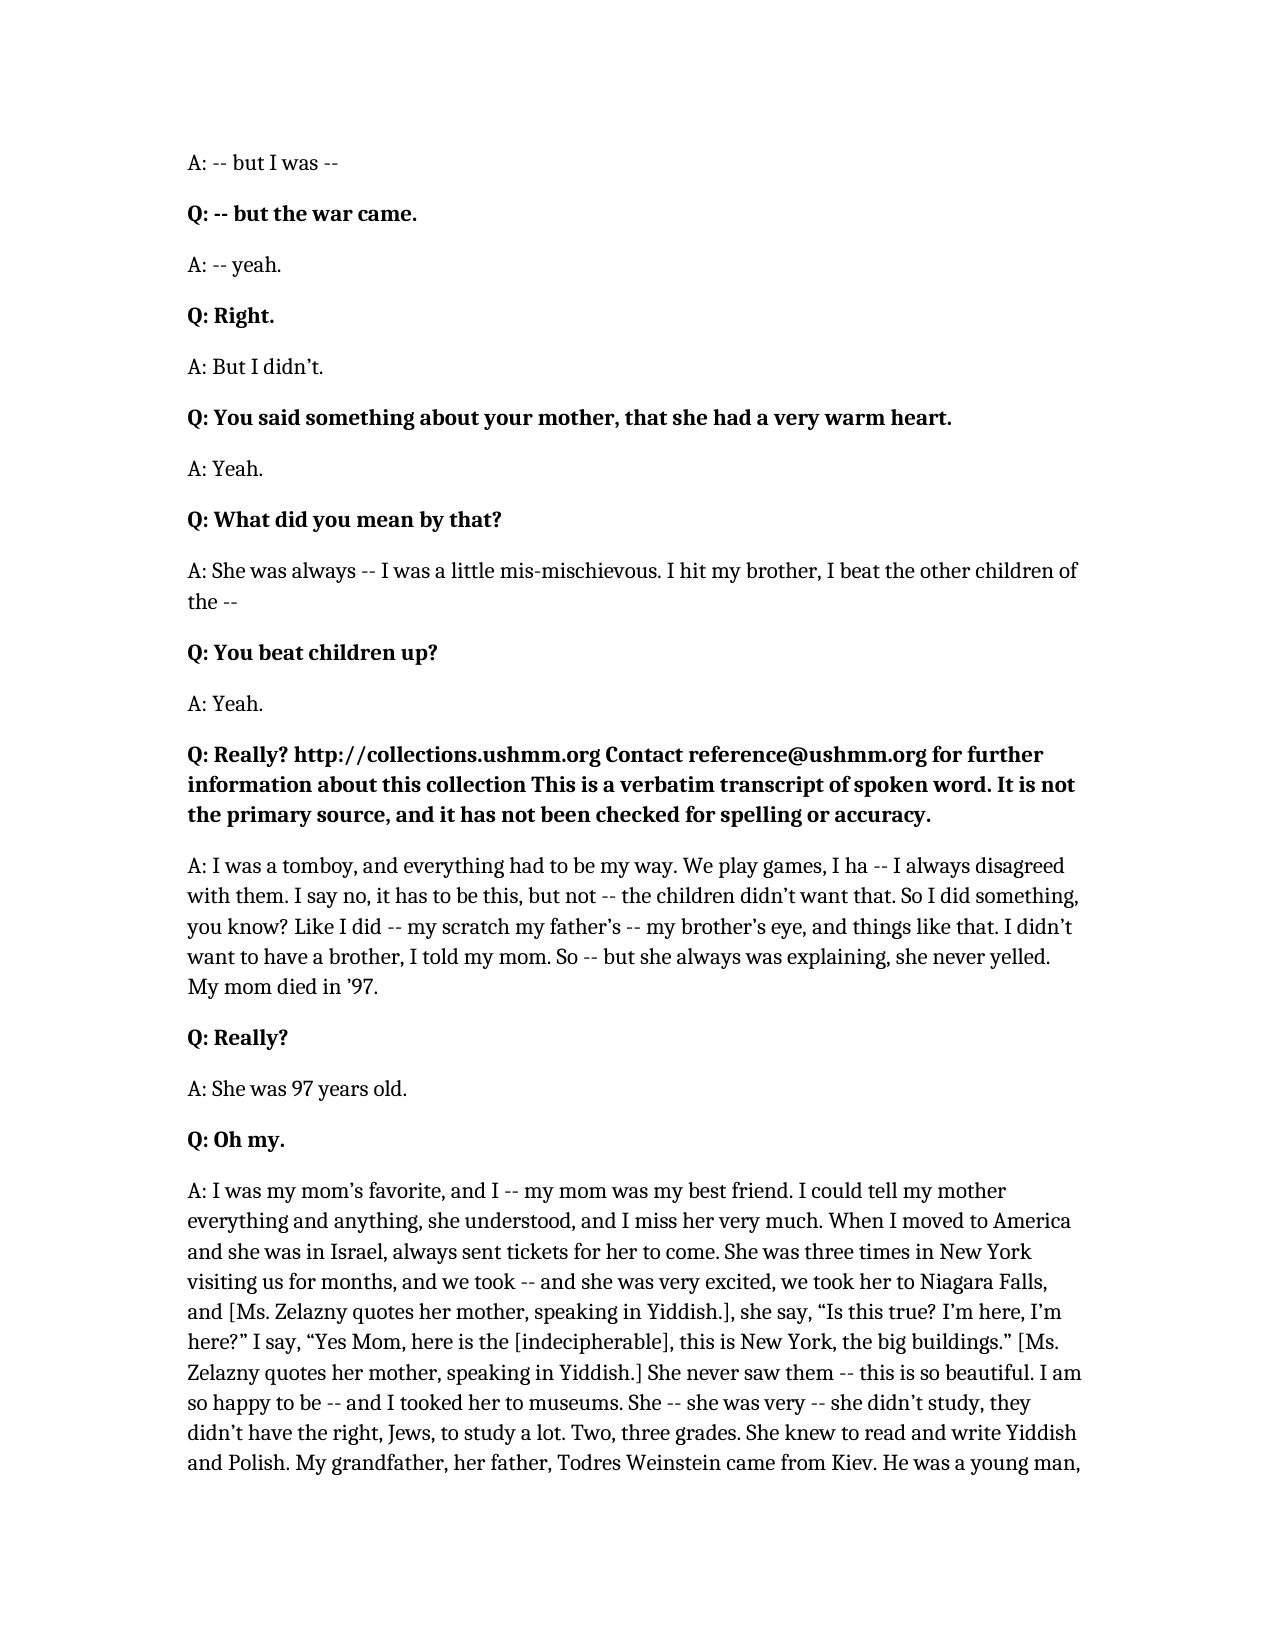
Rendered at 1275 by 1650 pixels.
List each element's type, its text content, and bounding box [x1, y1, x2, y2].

text A: Yeah. [187, 456, 1087, 483]
text Q: What did you mean by that? [187, 507, 1087, 534]
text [187, 1178, 1087, 1476]
text A: -- but I was -- [187, 150, 1087, 176]
text A: But I didn’t. [187, 354, 1087, 381]
text Q: Right. [187, 303, 1087, 329]
text Q: Really? [187, 1025, 1087, 1051]
text A: -- yeah. [187, 252, 1087, 278]
text A: Yeah. [187, 691, 1087, 717]
text Q: Oh my. [187, 1127, 1087, 1153]
text A: She was 97 years old. [187, 1076, 1087, 1102]
text Q: Really? http://collections.ushmm.org Contact reference@ushmm.org for further information about this collection This is a verbatim transcript of spoken word. It is not the primary source, and it has not been checked for spelling or accuracy. [187, 742, 1087, 828]
text Q: -- but the war came. [187, 201, 1087, 227]
text Q: You said something about your mother, that she had a very warm heart. [187, 405, 1087, 432]
text A: She was always -- I was a little mis-mischievous. I hit my brother, I beat the other children of the -- [187, 558, 1087, 615]
text Q: You beat children up? [187, 639, 1087, 666]
text A: I was a tomboy, and everything had to be my way. We play games, I ha -- I always disagreed with them. I say no, it has to be this, but not -- the children didn’t want that. So I did something, you know? Like I did -- my scratch my father’s -- my brother’s eye, and things like that. I didn’t want to have a brother, I told my mom. So -- but she always was explaining, she never yelled. My mom died in ’97. [187, 853, 1087, 1000]
